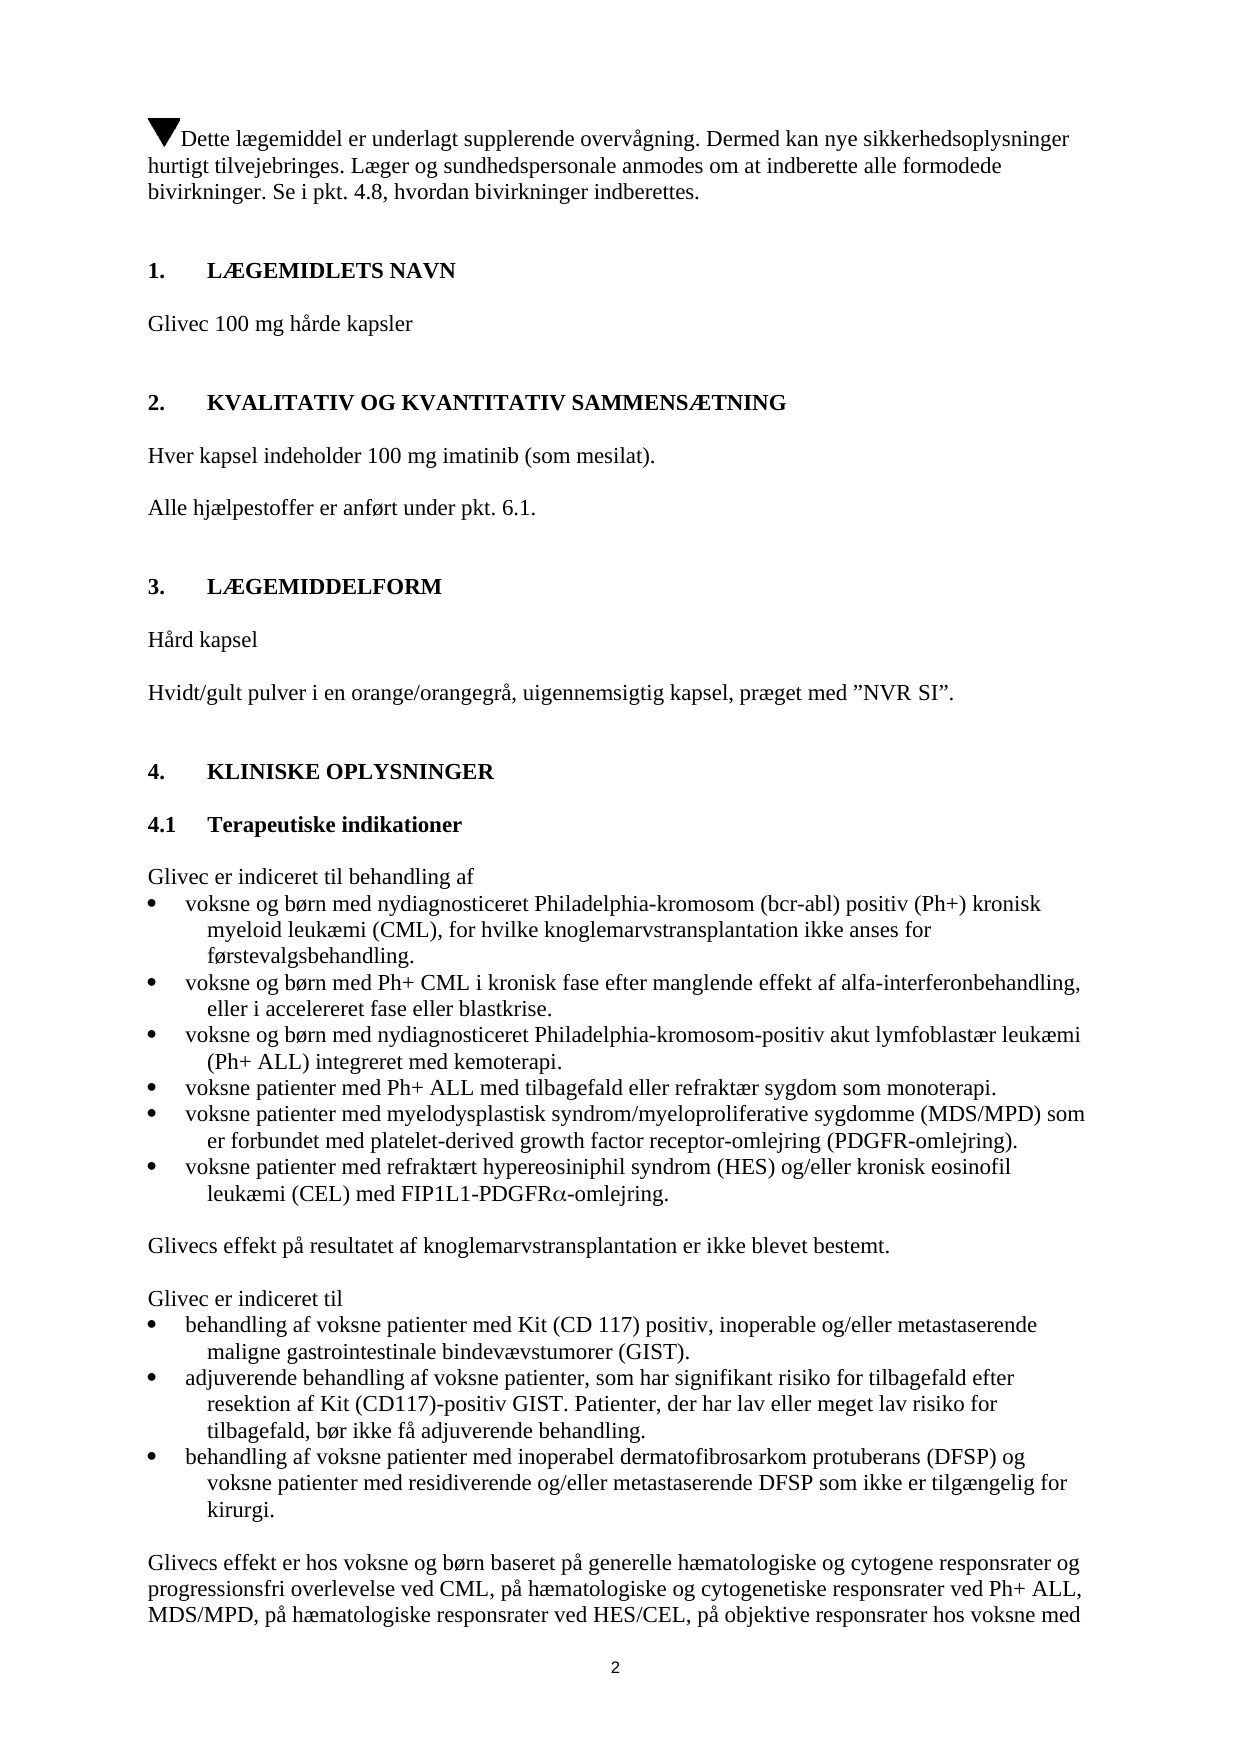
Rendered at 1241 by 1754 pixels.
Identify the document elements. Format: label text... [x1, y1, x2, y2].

text 1. LÆGEMIDLETS NAVN [148, 257, 1092, 283]
text Glivecs effekt på resultatet af knoglemarvstransplantation er ikke blevet bestemt. [148, 1232, 1092, 1259]
text Hård kapsel [148, 626, 1092, 652]
text 2. KVALITATIV OG KVANTITATIV SAMMENSÆTNING [148, 389, 1092, 415]
text 3. LÆGEMIDDELFORM [148, 573, 1092, 600]
list adjuverende behandling af voksne patienter, som har signifikant risiko for tilbagefald efter resektion af Kit (CD117)-positiv GIST. Patienter, der har lav eller meget lav risiko for tilbagefald, bør ikke få adjuverende behandling. [148, 1364, 1092, 1443]
list behandling af voksne patienter med Kit (CD 117) positiv, inoperable og/eller metastaserende maligne gastrointestinale bindevævstumorer (GIST). [148, 1311, 1092, 1364]
text Glivec 100 mg hårde kapsler [148, 310, 1092, 336]
text Hver kapsel indeholder 100 mg imatinib (som mesilat). [148, 442, 1092, 468]
list voksne patienter med Ph+ med tilbagefald eller refraktær sygdom som monoterapi. [148, 1074, 1092, 1101]
list voksne patienter med myelodysplastisk syndrom/myeloproliferative sygdomme (/MPD) som er forbundet med platelet-derived growth factor receptor-omlejring (PDGFR-omlejring). [148, 1101, 1092, 1153]
text 4.1 Terapeutiske indikationer [148, 811, 1092, 837]
list behandling af voksne patienter med inoperabel dermatofibrosarkom protuberans (DFSP) og voksne patienter med residiverende og/eller metastaserende DFSP som ikke er tilgængelig for kirurgi. [148, 1443, 1092, 1522]
list voksne patienter med refraktært hypereosiniphil syndrom (HES) og/eller kronisk eosinofil leukæmi () med FIP1L1-PDGFR-omlejring. [148, 1153, 1092, 1206]
list voksne og børn med nydiagnosticeret Philadelphia-kromosom-positiv akut lymfoblastær leukæmi (Ph+ ) integreret med kemoterapi. [148, 1021, 1092, 1074]
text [148, 1548, 1092, 1628]
picture [147, 118, 181, 147]
text Alle hjælpestoffer er anført under pkt. 6.1. [148, 494, 1092, 521]
text Glivec er indiceret til behandling af [148, 863, 1092, 890]
list voksne og børn med Ph+ CML i kronisk fase efter manglende effekt af alfa-interferonbehandling, eller i accelereret fase eller blastkrise. [148, 969, 1092, 1021]
text Hvidt/gult pulver i en orange/orangegrå, uigennemsigtig kapsel, præget med ” SI”. [148, 679, 1092, 705]
list voksne og børn med nydiagnosticeret Philadelphia-kromosom (bcr-abl) positiv (Ph+) kronisk myeloid leukæmi (CML), for hvilke knoglemarvstransplantation ikke anses for førstevalgsbehandling. [148, 890, 1092, 969]
text 4. KLINISKE OPLYSNINGER [148, 758, 1092, 784]
text Glivec er indiceret til [148, 1285, 1092, 1311]
text Dette lægemiddel er underlagt supplerende overvågning. Dermed kan nye sikkerhedsoplysninger hurtigt tilvejebringes. Læger og sundhedspersonale anmodes om at indberette alle formodede bivirkninger. Se i pkt. 4.8, hvordan bivirkninger indberettes. [148, 118, 1092, 204]
